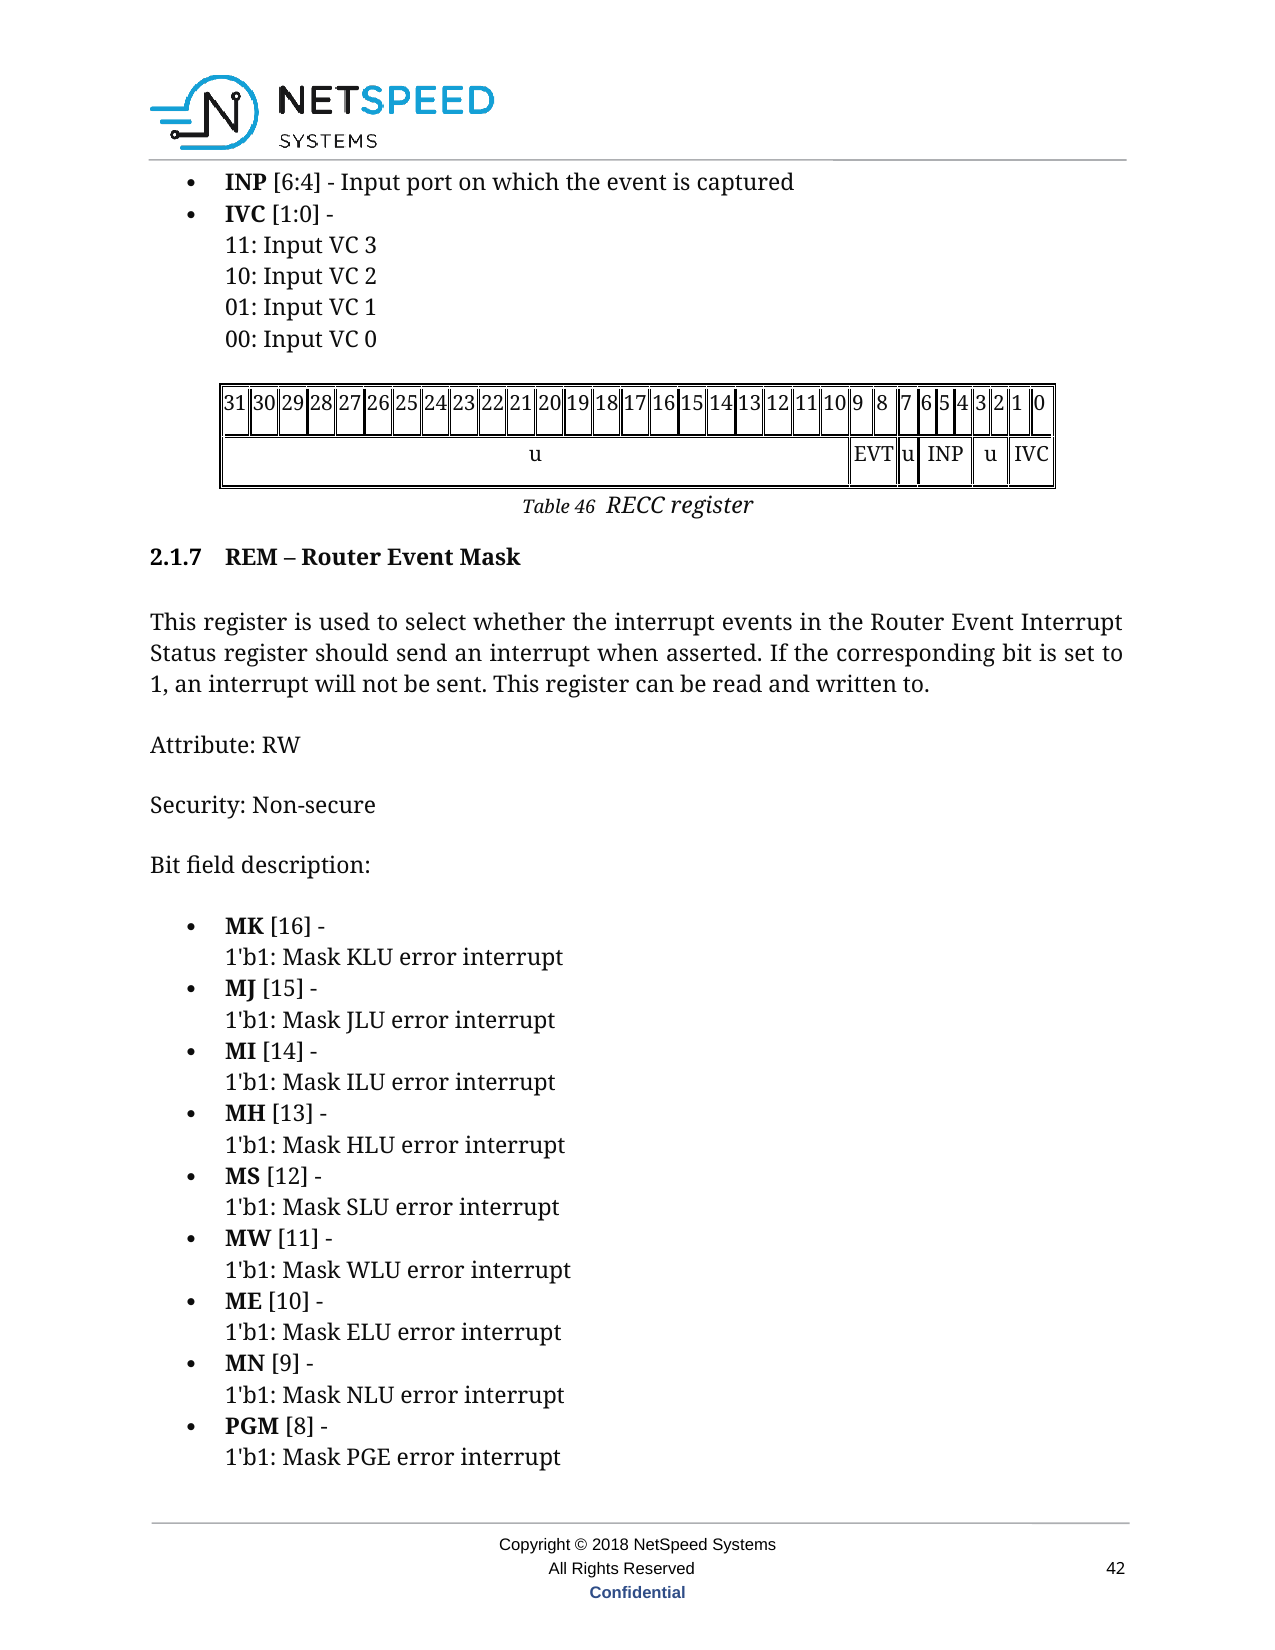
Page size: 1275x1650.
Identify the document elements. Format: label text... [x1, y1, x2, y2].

text Table 46 RECC register [150, 488, 1125, 520]
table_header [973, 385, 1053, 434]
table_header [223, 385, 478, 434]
text Attribute: RW [150, 729, 1125, 760]
text Bit field description: [150, 849, 1125, 881]
list IVC [1:0] - 11: Input VC 3 10: Input VC 2 01: Input VC 1 00: Input VC 0 [187, 198, 1125, 354]
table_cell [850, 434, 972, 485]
list MN [9] - 1'b1: Mask NLU error interrupt [187, 1347, 1125, 1410]
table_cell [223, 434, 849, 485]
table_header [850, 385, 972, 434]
list MW [11] - 1'b1: Mask WLU error interrupt [187, 1222, 1125, 1285]
text This register is used to select whether the interrupt events in the Router Event Interrupt Status register should send an interrupt when asserted. If the corresponding bit is set to 1, an interrupt will not be sent. This register can be read and written to. [150, 606, 1125, 699]
list MI [14] - 1'b1: Mask ILU error interrupt [187, 1035, 1125, 1097]
list INP [6:4] - Input port on which the event is captured [187, 166, 1125, 198]
list MJ [15] - 1'b1: Mask JLU error interrupt [187, 972, 1125, 1035]
list ME [10] - 1'b1: Mask ELU error interrupt [187, 1285, 1125, 1347]
picture [150, 75, 495, 150]
list PGM [8] - 1'b1: Mask PGE error interrupt [187, 1410, 1125, 1472]
list MK [16] - 1'b1: Mask KLU error interrupt [187, 910, 1125, 972]
subtitle REM – Router Event Mask [150, 541, 1125, 572]
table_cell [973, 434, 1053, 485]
list MH [13] - 1'b1: Mask HLU error interrupt [187, 1097, 1125, 1160]
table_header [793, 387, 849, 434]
list MS [12] - 1'b1: Mask SLU error interrupt [187, 1160, 1125, 1222]
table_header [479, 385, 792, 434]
text Security: Non-secure [150, 789, 1125, 820]
